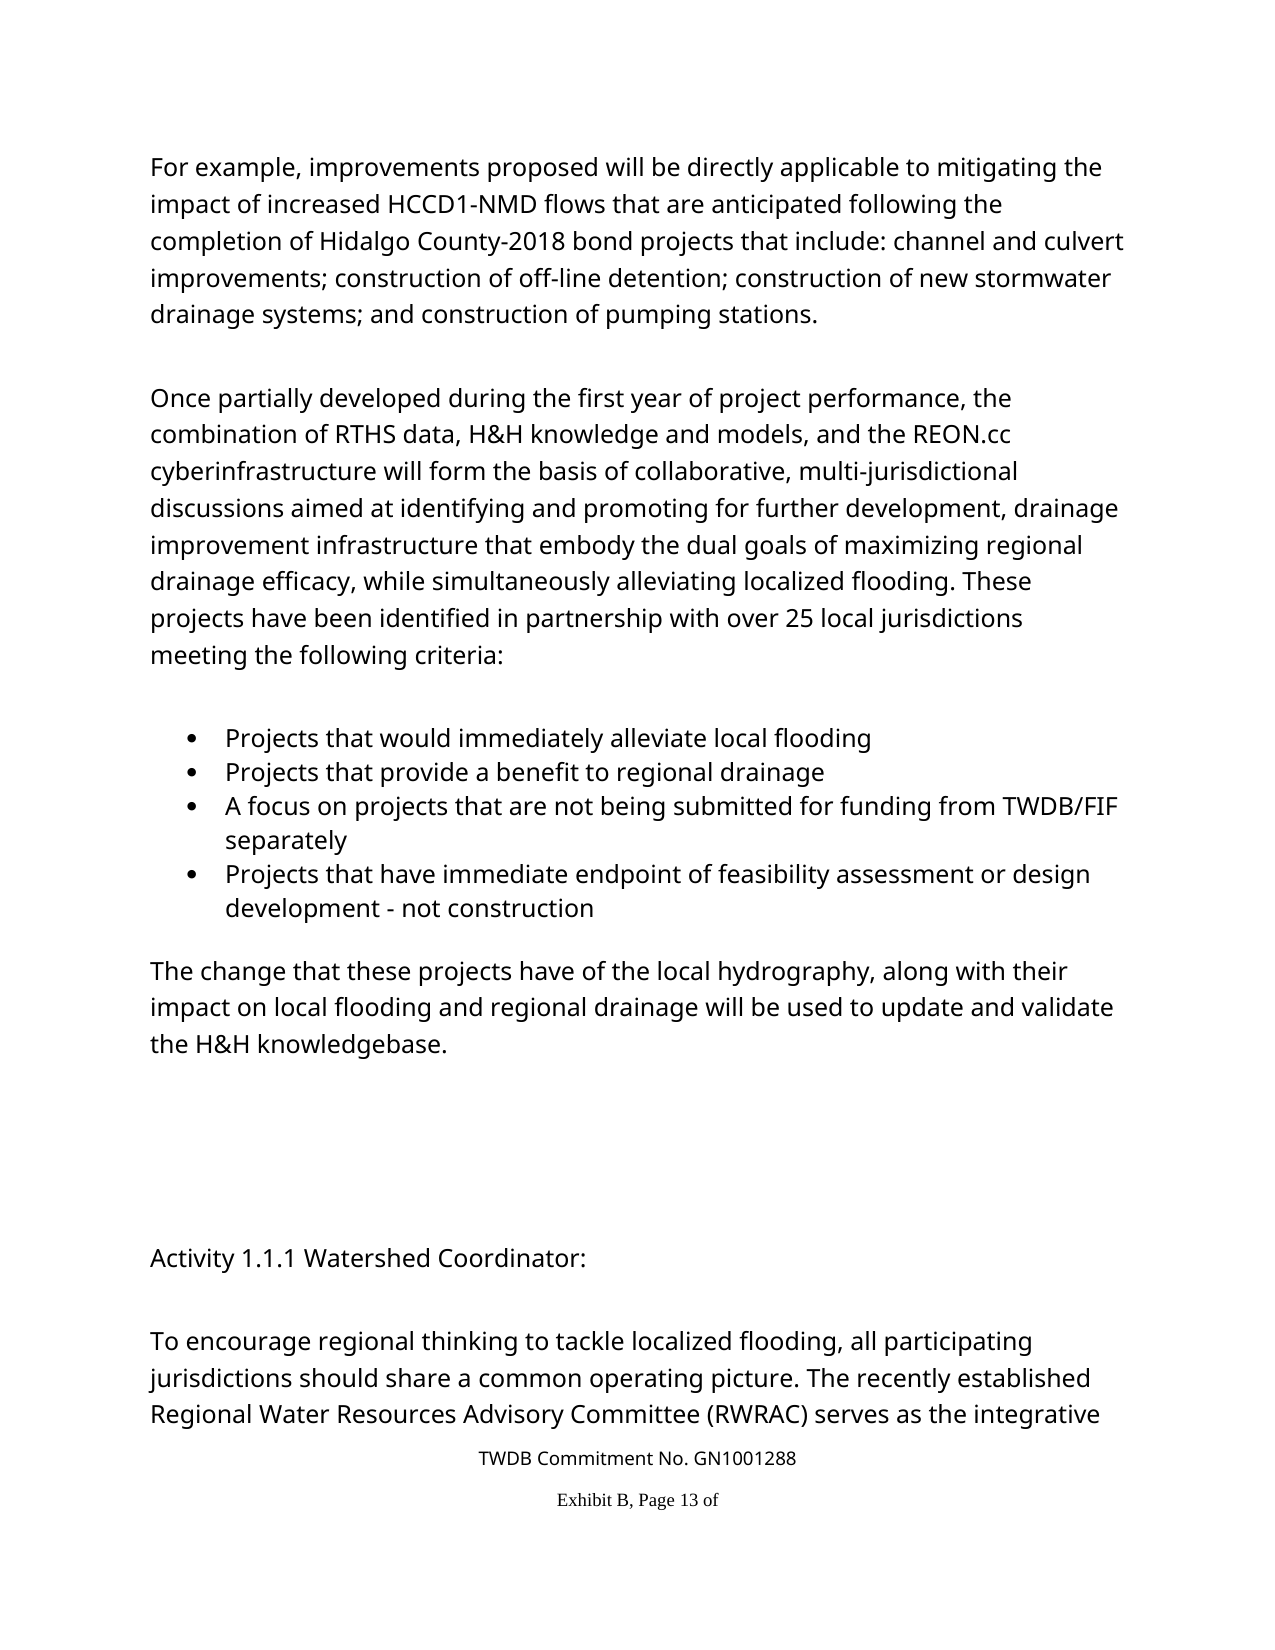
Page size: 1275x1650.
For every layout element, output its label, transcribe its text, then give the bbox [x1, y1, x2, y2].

list Projects that would immediately alleviate local flooding [187, 721, 1125, 755]
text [150, 1323, 1125, 1431]
text Once partially developed during the first year of project performance, the combination of RTHS data, H&H knowledge and models, and the REON.cc cyberinfrastructure will form the basis of collaborative, multi-jurisdictional discussions aimed at identifying and promoting for further development, drainage improvement infrastructure that embody the dual goals of maximizing regional drainage efficacy, while simultaneously alleviating localized flooding. These projects have been identified in partnership with over 25 local jurisdictions meeting the following criteria: [150, 380, 1125, 702]
list A focus on projects that are not being submitted for funding from TWDB/FIF separately [187, 789, 1125, 857]
text The change that these projects have of the local hydrography, along with their impact on local flooding and regional drainage will be used to update and validate the H&H knowledgebase. [150, 953, 1125, 1061]
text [150, 150, 1125, 361]
list Projects that have immediate endpoint of feasibility assessment or design development - not construction [187, 857, 1125, 953]
list Projects that provide a benefit to regional drainage [187, 755, 1125, 789]
text Activity 1.1.1 Watershed Coordinator: [150, 1240, 1125, 1305]
